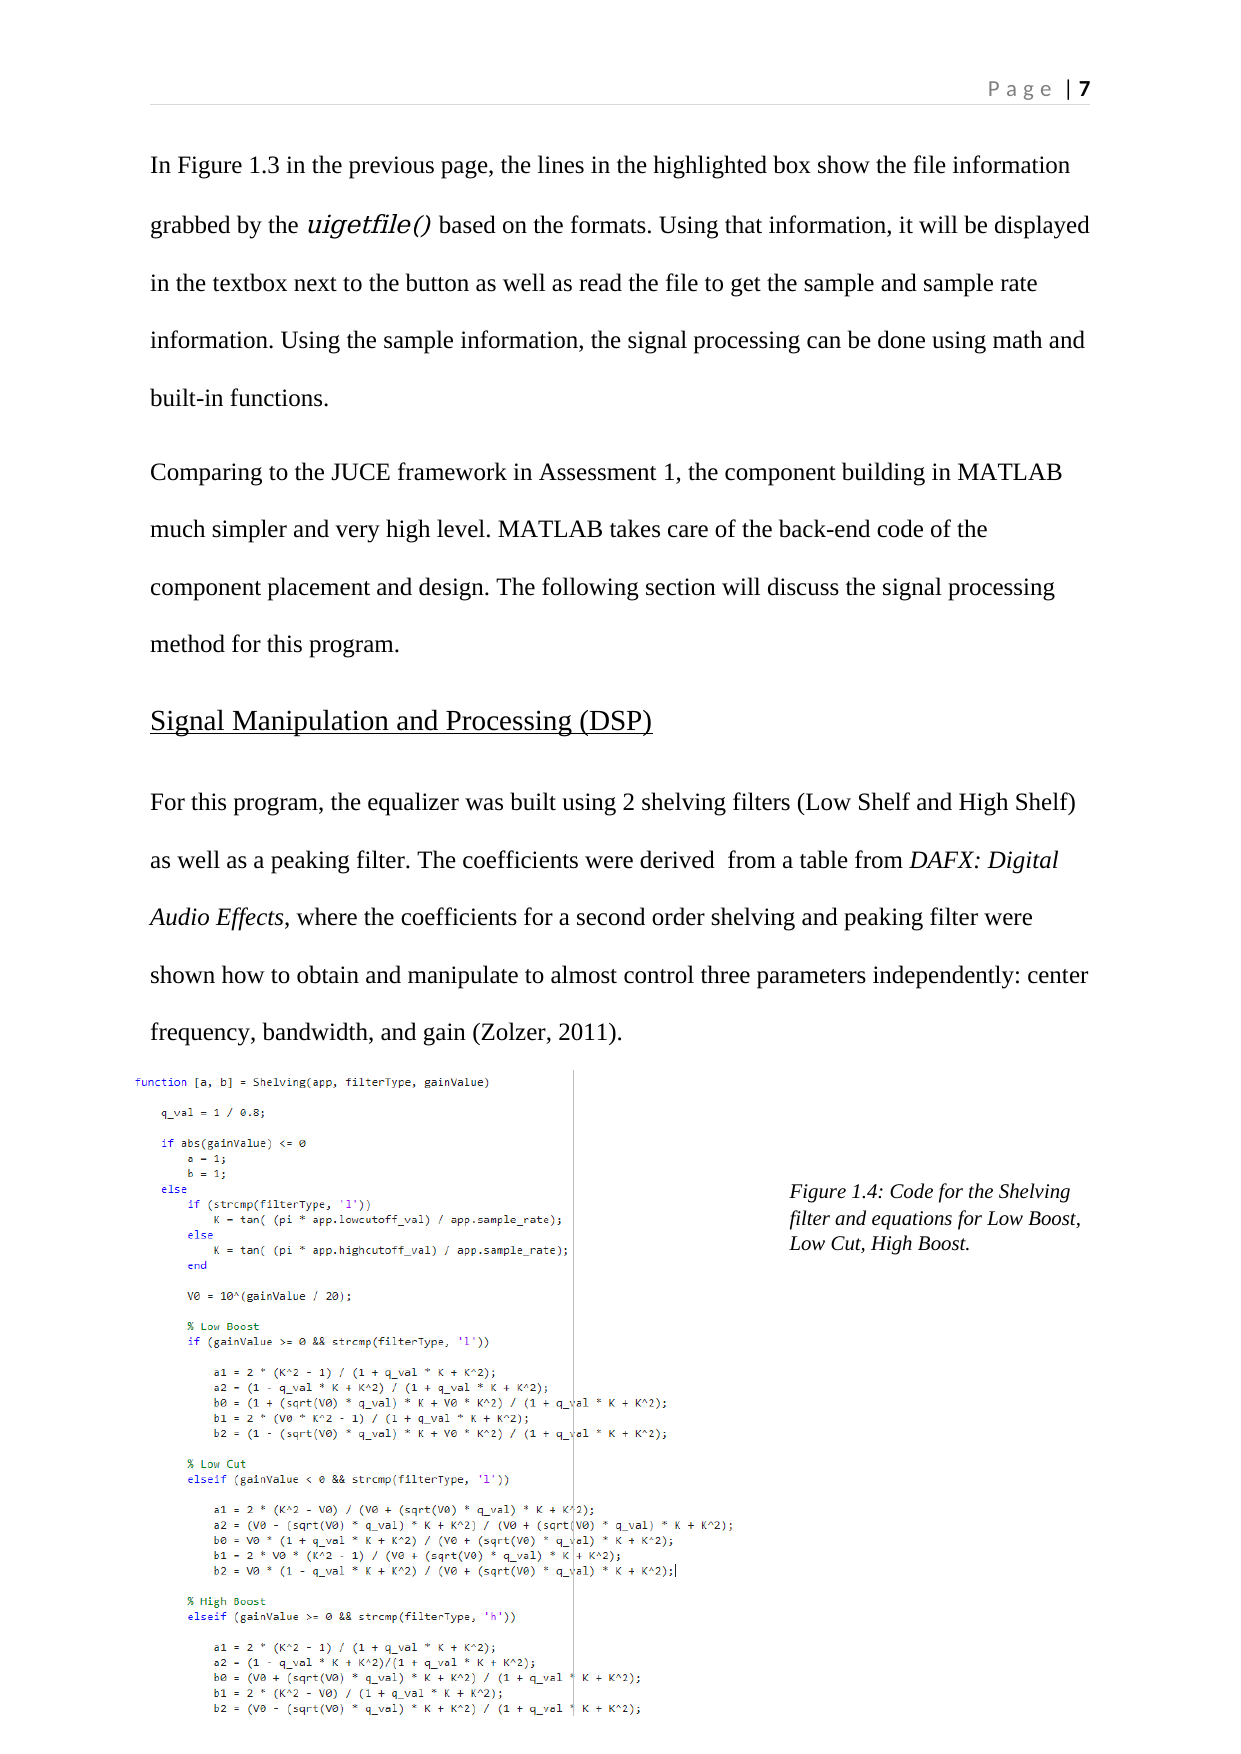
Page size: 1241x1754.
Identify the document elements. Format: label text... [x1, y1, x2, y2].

picture [129, 1070, 758, 1716]
text For this program, the equalizer was built using 2 shelving filters (Low Shelf and High Shelf) as well as a peaking filter. The coefficients were derived from a table from DAFX: Digital Audio Effects, where the coefficients for a second order shelving and peaking filter were shown how to obtain and manipulate to almost control three parameters independently: center frequency, bandwidth, and gain . [150, 787, 1090, 1046]
text In Figure 1.3 in the previous page, the lines in the highlighted box show the file information grabbed by the uigetfile() based on the formats. Using that information, it will be displayed in the textbox next to the button as well as read the file to get the sample and sample rate information. Using the sample information, the signal processing can be done using math and built-in functions. [150, 150, 1090, 411]
text Signal Manipulation and Processing (DSP) [150, 703, 1090, 737]
text Comparing to the JUCE framework in Assessment 1, the component building in MATLAB much simpler and very high level. MATLAB takes care of the back-end code of the component placement and design. The following section will discuss the signal processing method for this program. [150, 457, 1090, 658]
